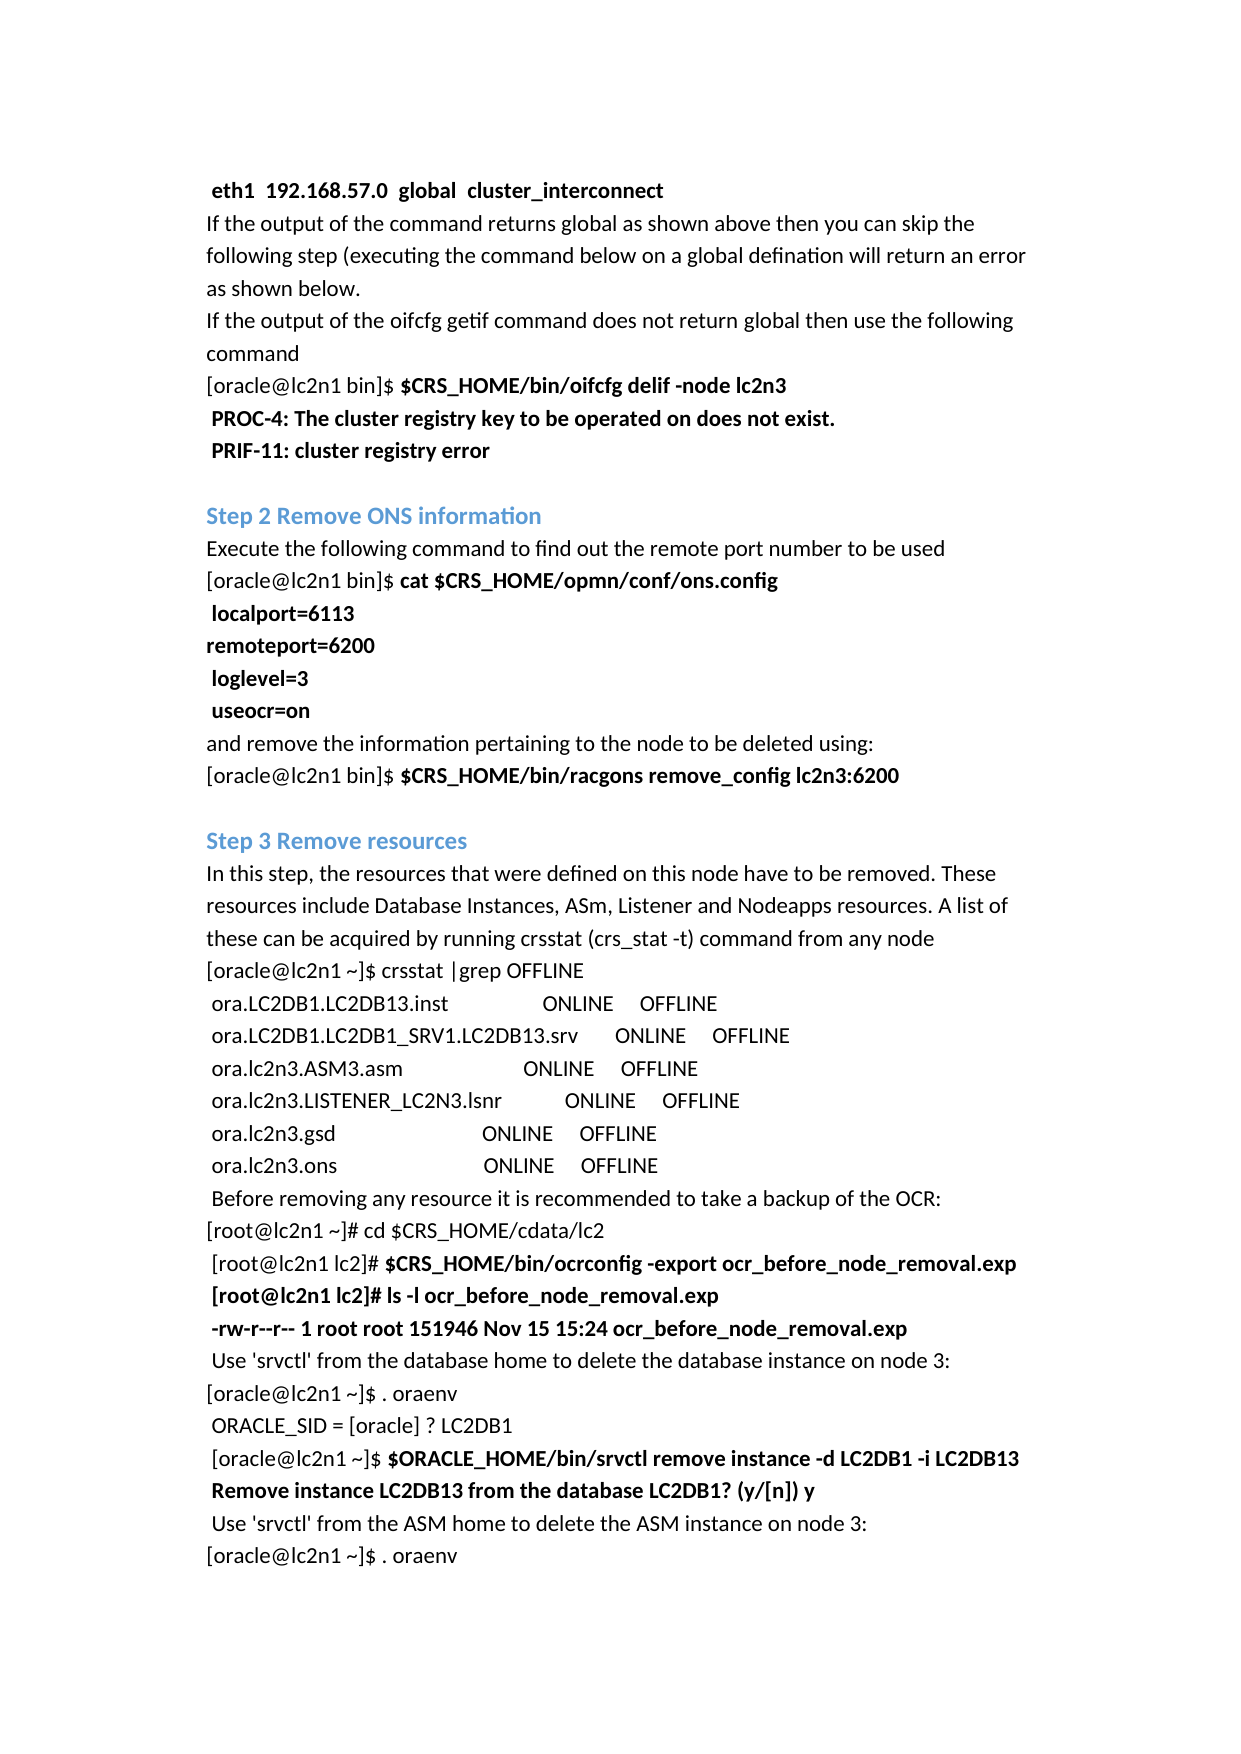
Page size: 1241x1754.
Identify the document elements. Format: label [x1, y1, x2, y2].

table_header [188, 162, 1053, 1584]
